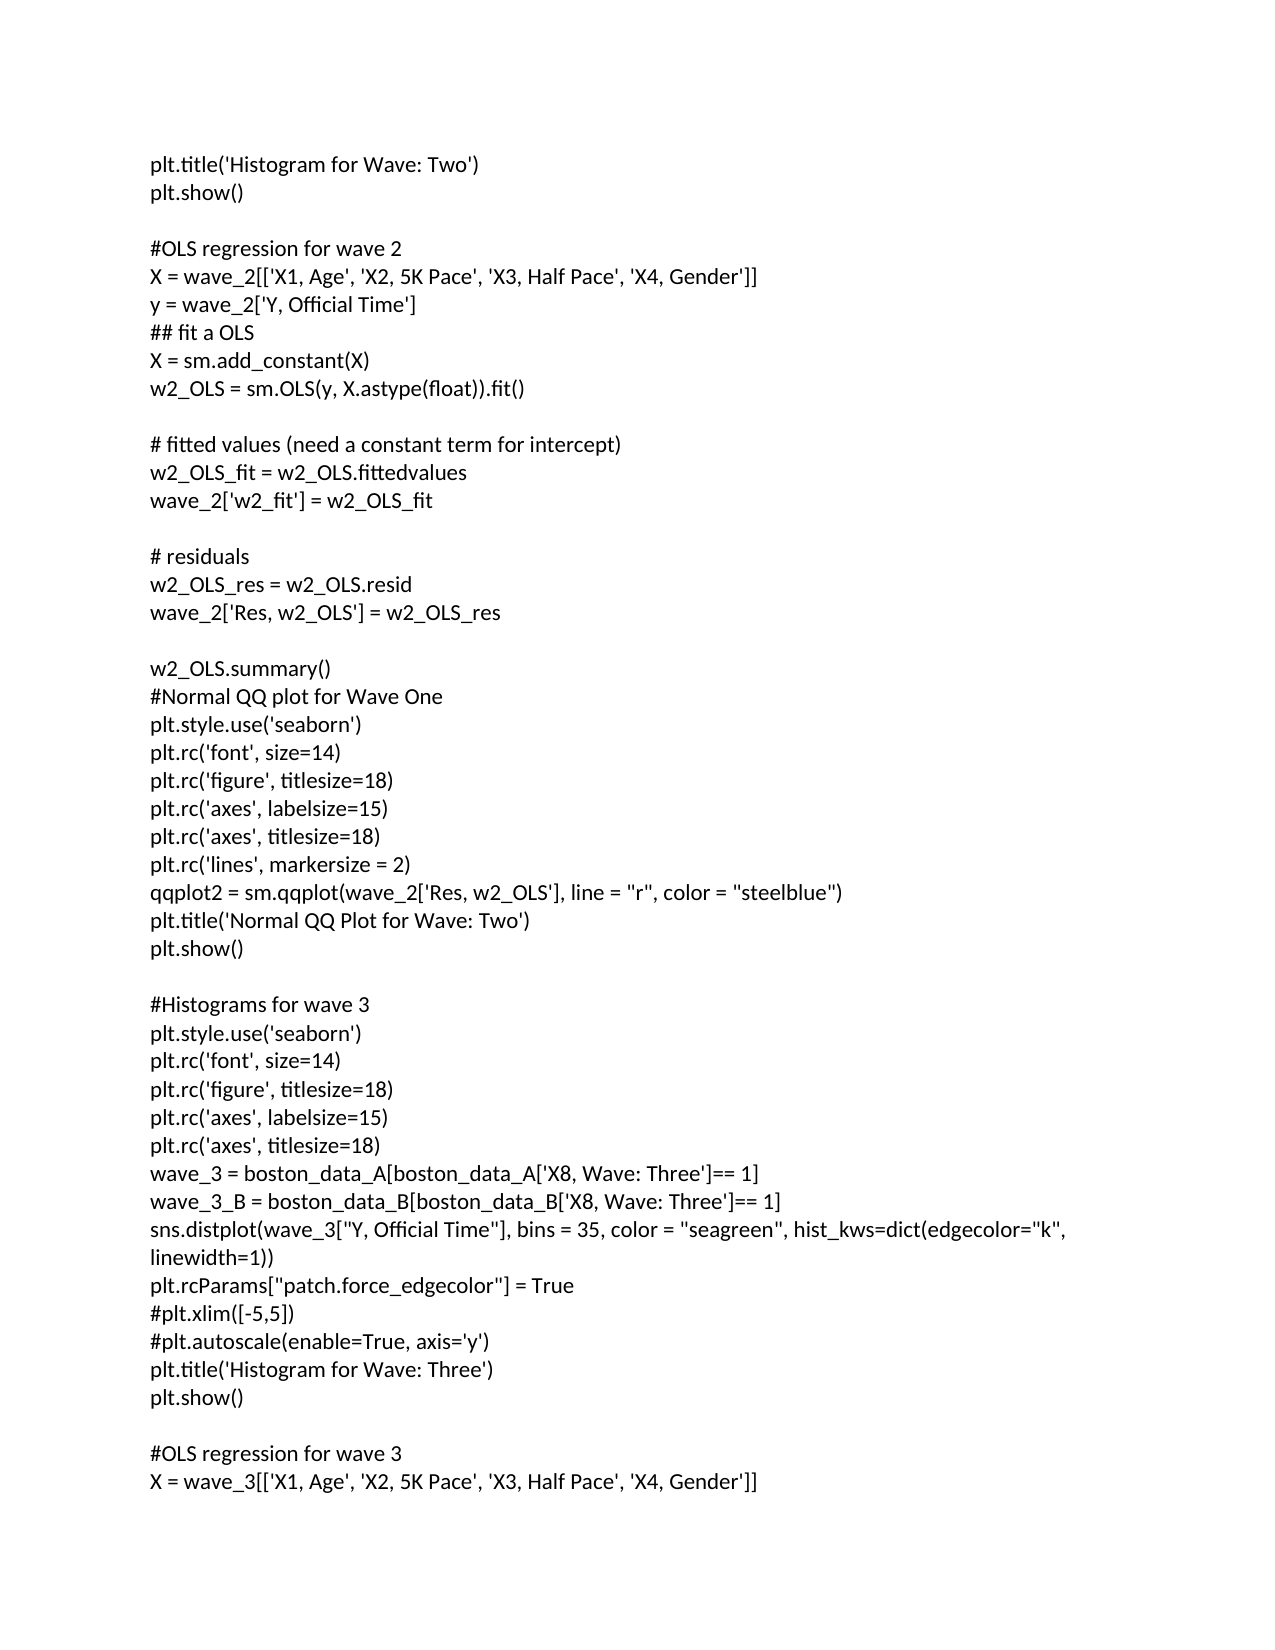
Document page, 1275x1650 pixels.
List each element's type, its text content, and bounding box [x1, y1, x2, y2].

text #Histograms for wave 3 [150, 991, 1125, 1019]
text plt.show() [150, 178, 1125, 206]
text plt.rc('font', size=14) [150, 738, 1125, 766]
text #Normal QQ plot for Wave One [150, 682, 1125, 710]
text # residuals [150, 542, 1125, 570]
text plt.rc('axes', titlesize=18) [150, 1131, 1125, 1159]
text w2_OLS = sm.OLS(y, X.astype(float)).fit() [150, 374, 1125, 402]
text # fitted values (need a constant term for intercept) [150, 430, 1125, 458]
text plt.rc('axes', labelsize=15) [150, 1103, 1125, 1131]
text wave_2['Res, w2_OLS'] = w2_OLS_res [150, 598, 1125, 626]
text qqplot2 = sm.qqplot(wave_2['Res, w2_OLS'], line = "r", color = "steelblue") [150, 878, 1125, 907]
text y = wave_2['Y, Official Time'] [150, 290, 1125, 318]
text w2_OLS.summary() [150, 654, 1125, 682]
text plt.title('Histogram for Wave: Three') [150, 1355, 1125, 1383]
text plt.rc('figure', titlesize=18) [150, 766, 1125, 794]
text plt.rc('figure', titlesize=18) [150, 1075, 1125, 1103]
text #plt.autoscale(enable=True, axis='y') [150, 1327, 1125, 1355]
text ## fit a OLS [150, 318, 1125, 346]
text X = wave_3[['X1, Age', 'X2, 5K Pace', 'X3, Half Pace', 'X4, Gender']] [150, 1467, 1125, 1495]
text X = sm.add_constant(X) [150, 346, 1125, 374]
text #plt.xlim([-5,5]) [150, 1299, 1125, 1327]
text w2_OLS_res = w2_OLS.resid [150, 570, 1125, 598]
text plt.rc('axes', labelsize=15) [150, 794, 1125, 822]
text #OLS regression for wave 2 [150, 234, 1125, 262]
text plt.rcParams["patch.force_edgecolor"] = True [150, 1271, 1125, 1299]
text plt.show() [150, 1383, 1125, 1411]
text plt.title('Normal QQ Plot for Wave: Two') [150, 907, 1125, 934]
text #OLS regression for wave 3 [150, 1439, 1125, 1467]
text plt.style.use('seaborn') [150, 1019, 1125, 1047]
text wave_2['w2_fit'] = w2_OLS_fit [150, 486, 1125, 514]
text wave_3 = boston_data_A[boston_data_A['X8, Wave: Three']== 1] [150, 1159, 1125, 1187]
text X = wave_2[['X1, Age', 'X2, 5K Pace', 'X3, Half Pace', 'X4, Gender']] [150, 262, 1125, 290]
text w2_OLS_fit = w2_OLS.fittedvalues [150, 458, 1125, 486]
text plt.rc('axes', titlesize=18) [150, 822, 1125, 851]
text sns.distplot(wave_3["Y, Official Time"], bins = 35, color = "seagreen", hist_kws=dict(edgecolor="k", linewidth=1)) [150, 1215, 1125, 1271]
text plt.rc('font', size=14) [150, 1047, 1125, 1075]
text plt.style.use('seaborn') [150, 710, 1125, 738]
text plt.rc('lines', markersize = 2) [150, 851, 1125, 878]
text wave_3_B = boston_data_B[boston_data_B['X8, Wave: Three']== 1] [150, 1187, 1125, 1215]
text plt.title('Histogram for Wave: Two') [150, 150, 1125, 178]
text plt.show() [150, 934, 1125, 963]
